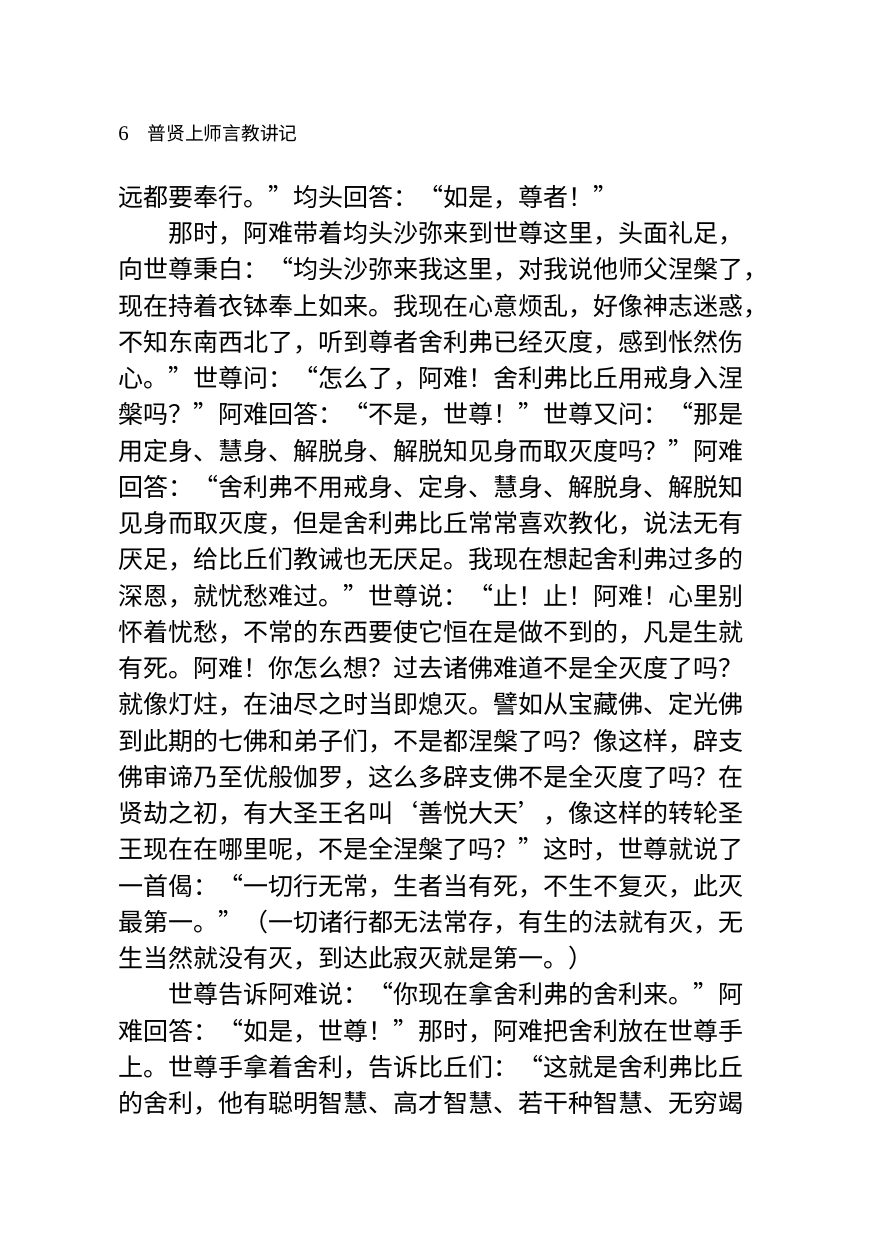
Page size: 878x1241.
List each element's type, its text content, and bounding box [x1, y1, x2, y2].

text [118, 975, 759, 1120]
text 那时，阿难带着均头沙弥来到世尊这里，头面礼足，向世尊秉白：“均头沙弥来我这里，对我说他师父涅槃了，现在持着衣钵奉上如来。我现在心意烦乱，好像神志迷惑，不知东南西北了，听到尊者舍利弗已经灭度，感到怅然伤心。”世尊问：“怎么了，阿难！舍利弗比丘用戒身入涅槃吗？”阿难回答：“不是，世尊！”世尊又问：“那是用定身、慧身、解脱身、解脱知见身而取灭度吗？”阿难回答：“舍利弗不用戒身、定身、慧身、解脱身、解脱知见身而取灭度，但是舍利弗比丘常常喜欢教化，说法无有厌足，给比丘们教诫也无厌足。我现在想起舍利弗过多的深恩，就忧愁难过。”世尊说：“止！止！阿难！心里别怀着忧愁，不常的东西要使它恒在是做不到的，凡是生就有死。阿难！你怎么想？过去诸佛难道不是全灭度了吗？就像灯炷，在油尽之时当即熄灭。譬如从宝藏佛、定光佛到此期的七佛和弟子们，不是都涅槃了吗？像这样，辟支佛审谛乃至优般伽罗，这么多辟支佛不是全灭度了吗？在贤劫之初，有大圣王名叫‘善悦大天’，像这样的转轮圣王现在在哪里呢，不是全涅槃了吗？”这时，世尊就说了一首偈：“一切行无常，生者当有死，不生不复灭，此灭最第一。”（一切诸行都无法常存，有生的法就有灭，无生当然就没有灭，到达此寂灭就是第一。） [118, 213, 759, 975]
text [118, 177, 759, 213]
